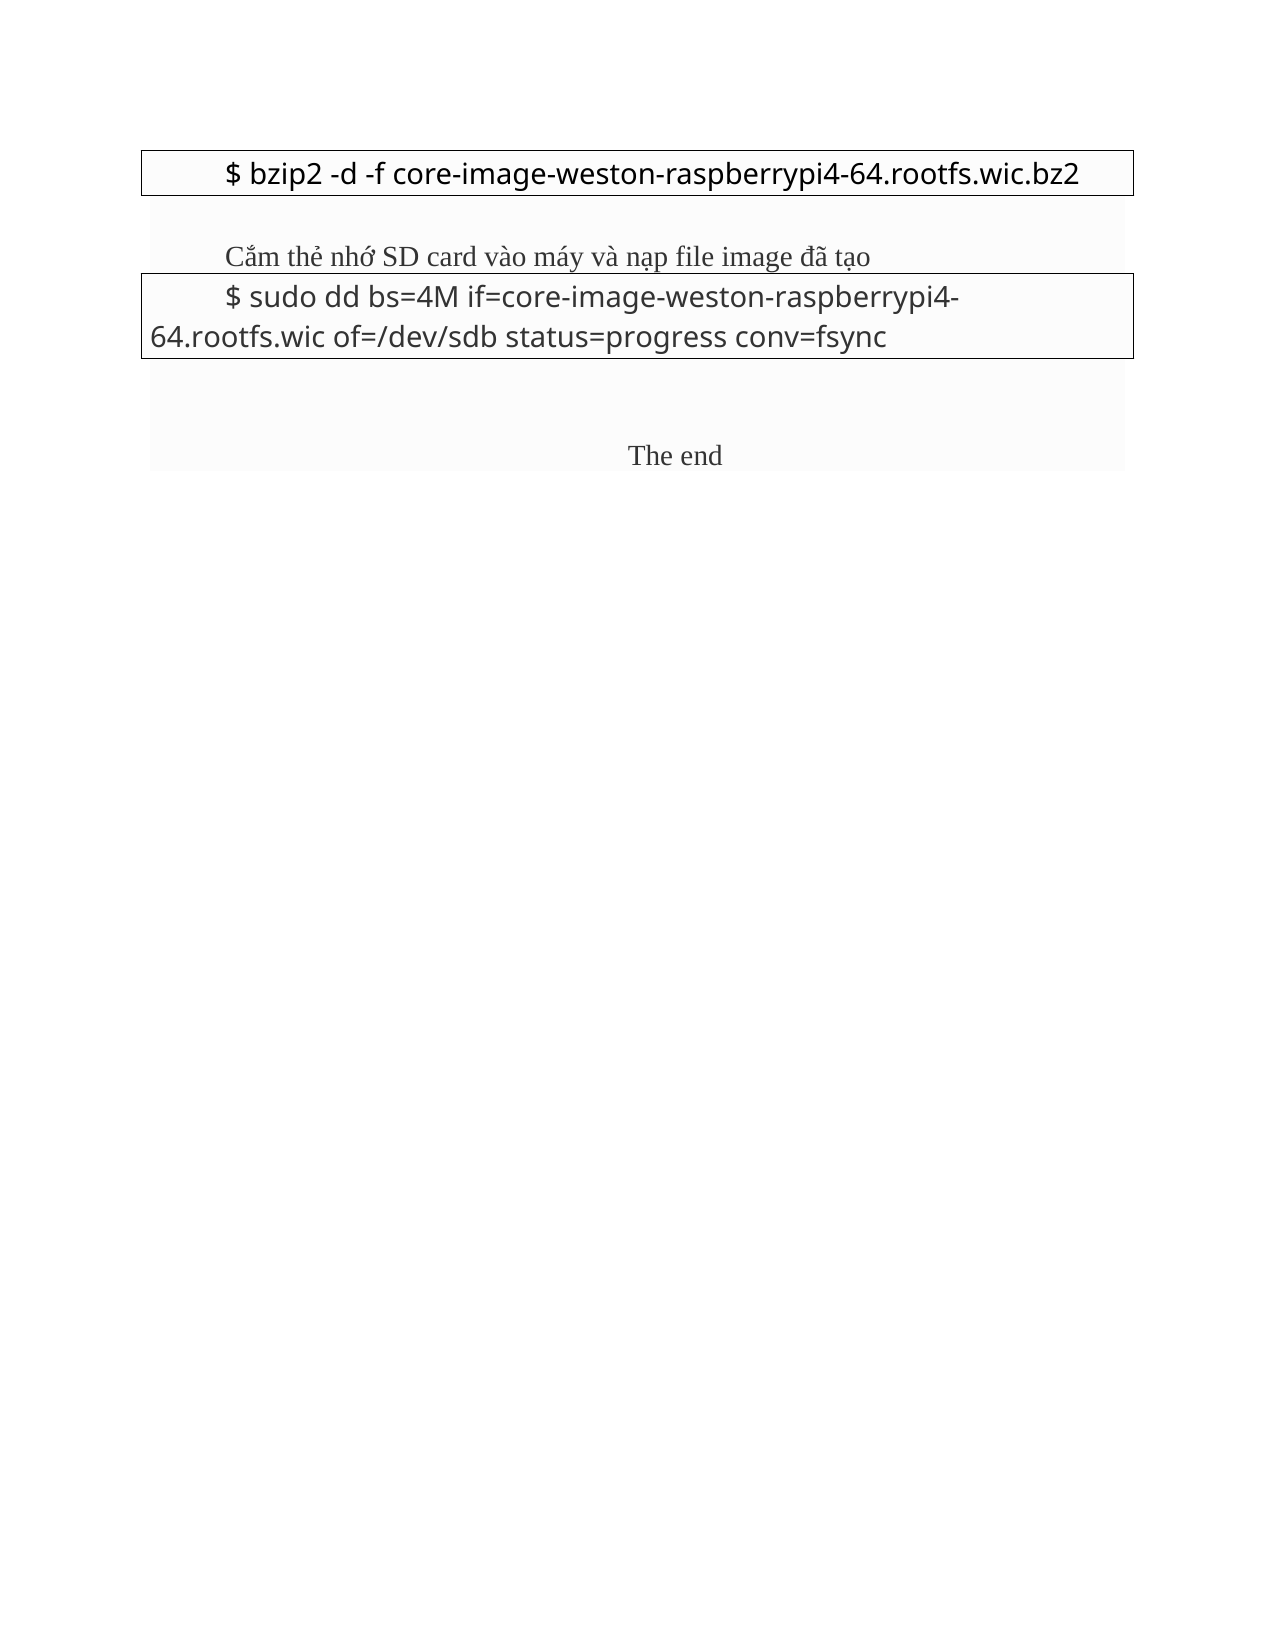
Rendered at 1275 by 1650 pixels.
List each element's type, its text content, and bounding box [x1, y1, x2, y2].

text Cắm thẻ nhớ SD card vào máy và nạp file image đã tạo [150, 236, 1125, 273]
text $ sudo dd bs=4M if=core-image-weston-raspberrypi4-64.rootfs.wic of=/dev/sdb status=progress conv=fsync [142, 274, 1133, 358]
text $ bzip2 -d -f core-image-weston-raspberrypi4-64.rootfs.wic.bz2 [142, 151, 1133, 195]
text The end [150, 434, 1125, 471]
